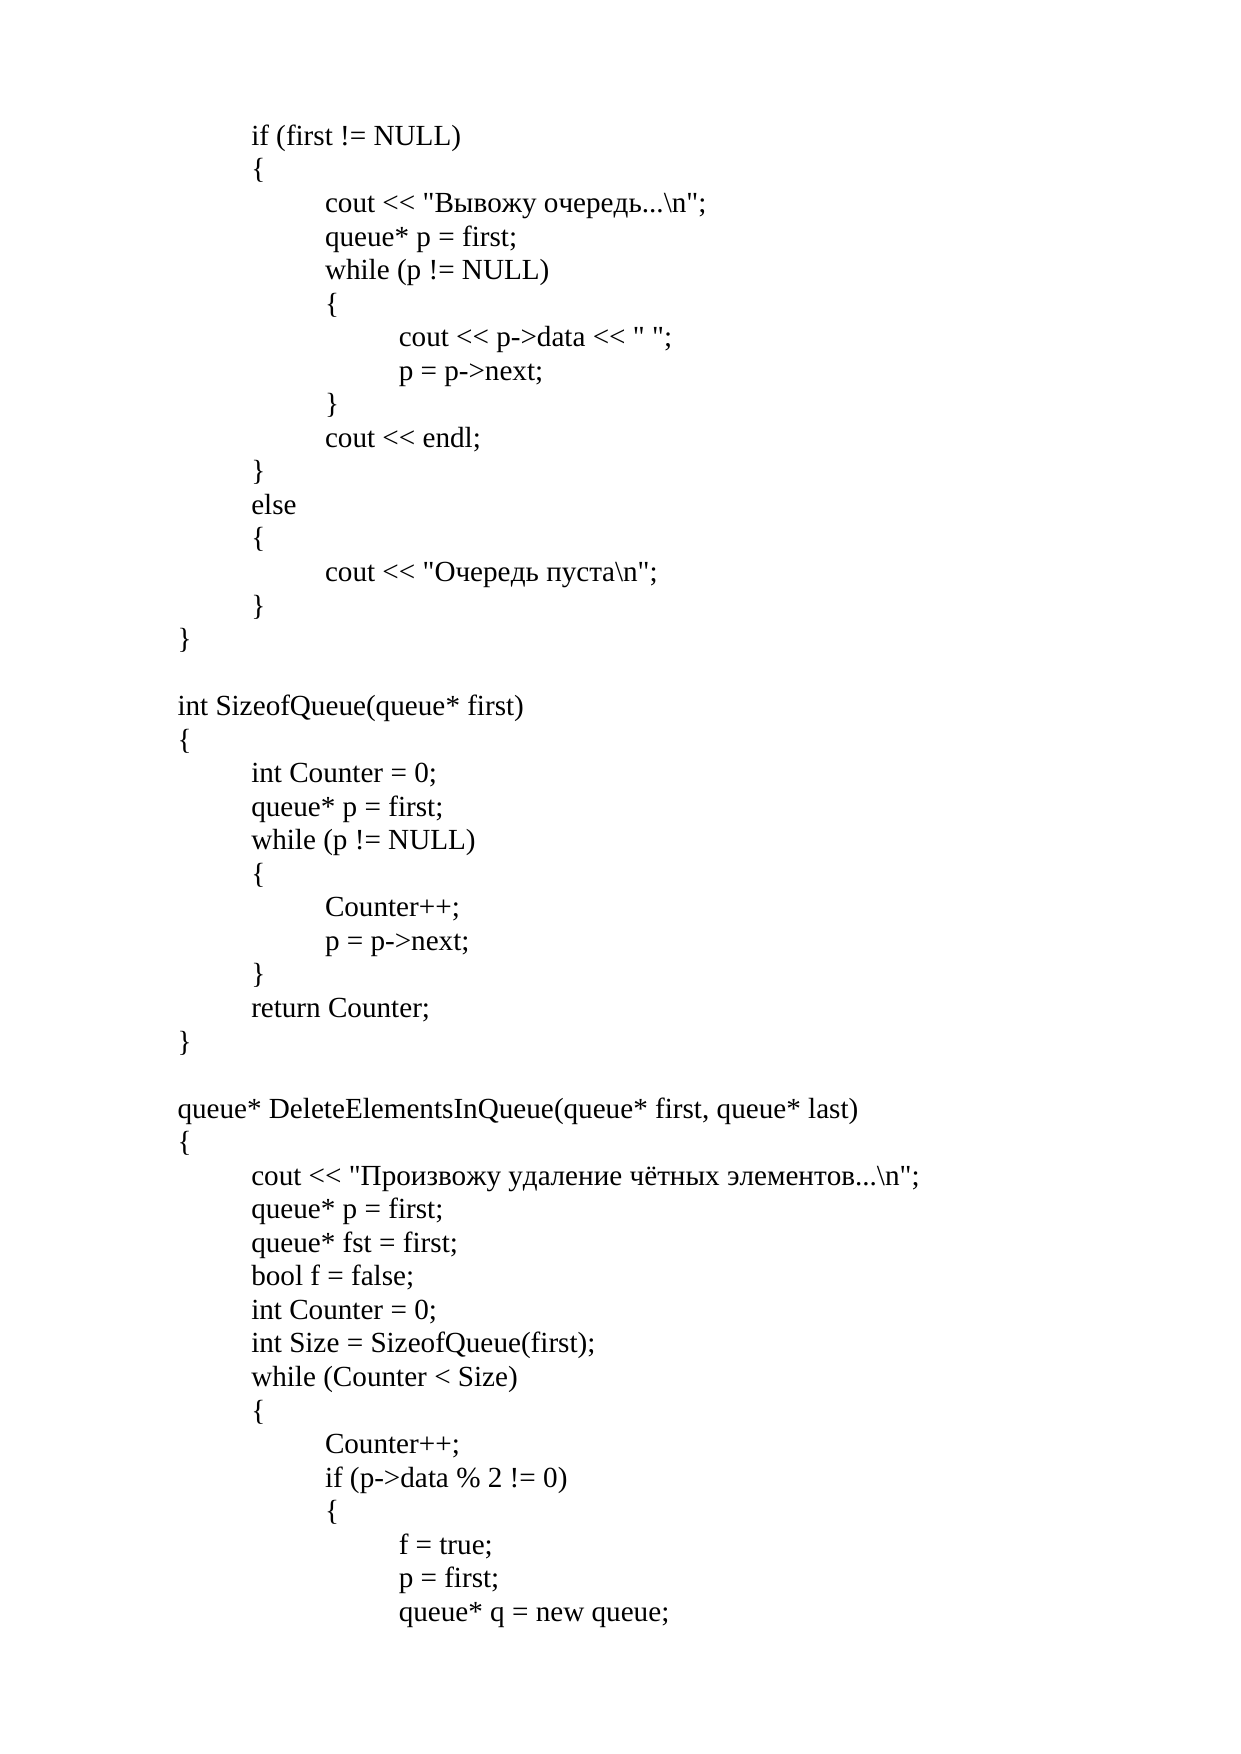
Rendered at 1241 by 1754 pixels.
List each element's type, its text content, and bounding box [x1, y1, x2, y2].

text p = first; [177, 1560, 1152, 1594]
text queue* fst = first; [177, 1225, 1152, 1258]
text } [177, 1024, 1152, 1057]
text } [177, 453, 1152, 487]
text cout << p->data << " "; [177, 319, 1152, 353]
text { [177, 856, 1152, 889]
text int Counter = 0; [177, 1292, 1152, 1326]
text int Counter = 0; [177, 755, 1152, 789]
text cout << "Очередь пуста\n"; [177, 554, 1152, 588]
text queue* p = first; [177, 219, 1152, 252]
text Counter++; [177, 1426, 1152, 1460]
text { [177, 521, 1152, 554]
text } [177, 621, 1152, 655]
text { [177, 722, 1152, 755]
text queue* p = first; [177, 789, 1152, 822]
text queue* DeleteElementsInQueue(queue* first, queue* last) [177, 1091, 1152, 1124]
text p = p->next; [177, 353, 1152, 386]
text { [177, 1493, 1152, 1527]
text { [177, 152, 1152, 185]
text if (p->data % 2 != 0) [177, 1460, 1152, 1493]
text while (p != NULL) [177, 822, 1152, 856]
text bool f = false; [177, 1258, 1152, 1292]
text } [177, 957, 1152, 990]
text cout << "Вывожу очередь...\n"; [177, 185, 1152, 219]
text if (first != NULL) [177, 118, 1152, 152]
text cout << "Произвожу удаление чётных элементов...\n"; [177, 1158, 1152, 1191]
text Counter++; [177, 889, 1152, 923]
text queue* p = first; [177, 1191, 1152, 1225]
text { [177, 1124, 1152, 1158]
text f = true; [177, 1527, 1152, 1560]
text return Counter; [177, 990, 1152, 1024]
text { [177, 286, 1152, 319]
text queue* q = new queue; [177, 1594, 1152, 1627]
text else [177, 487, 1152, 521]
text while (p != NULL) [177, 252, 1152, 286]
text { [177, 1393, 1152, 1426]
text } [177, 588, 1152, 621]
text } [177, 386, 1152, 420]
text int Size = SizeofQueue(first); [177, 1326, 1152, 1359]
text while (Counter < Size) [177, 1359, 1152, 1393]
text cout << endl; [177, 420, 1152, 453]
text p = p->next; [177, 923, 1152, 957]
text int SizeofQueue(queue* first) [177, 688, 1152, 722]
